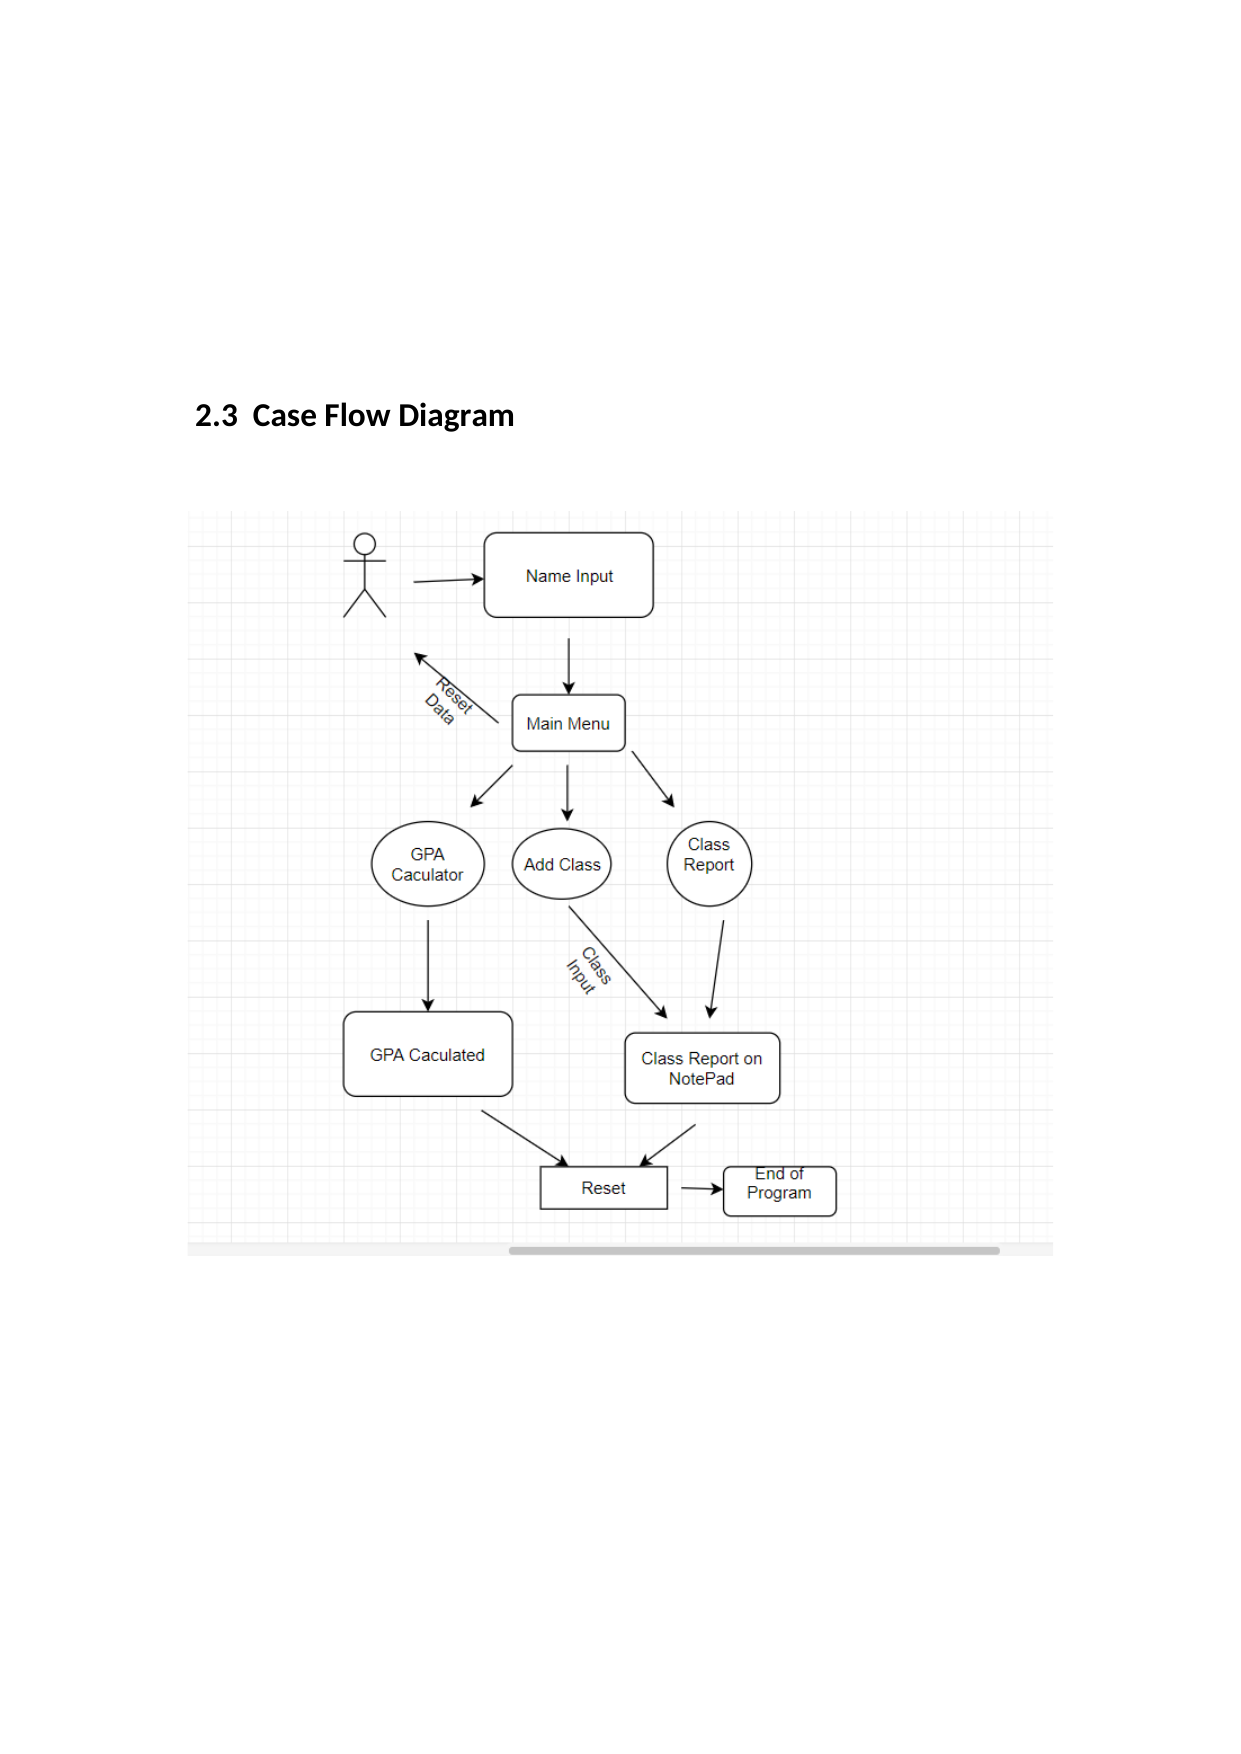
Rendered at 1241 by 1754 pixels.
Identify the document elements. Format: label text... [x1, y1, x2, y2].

picture [187, 511, 1054, 1256]
text 2.3 Case Flow Diagram [187, 394, 1053, 435]
